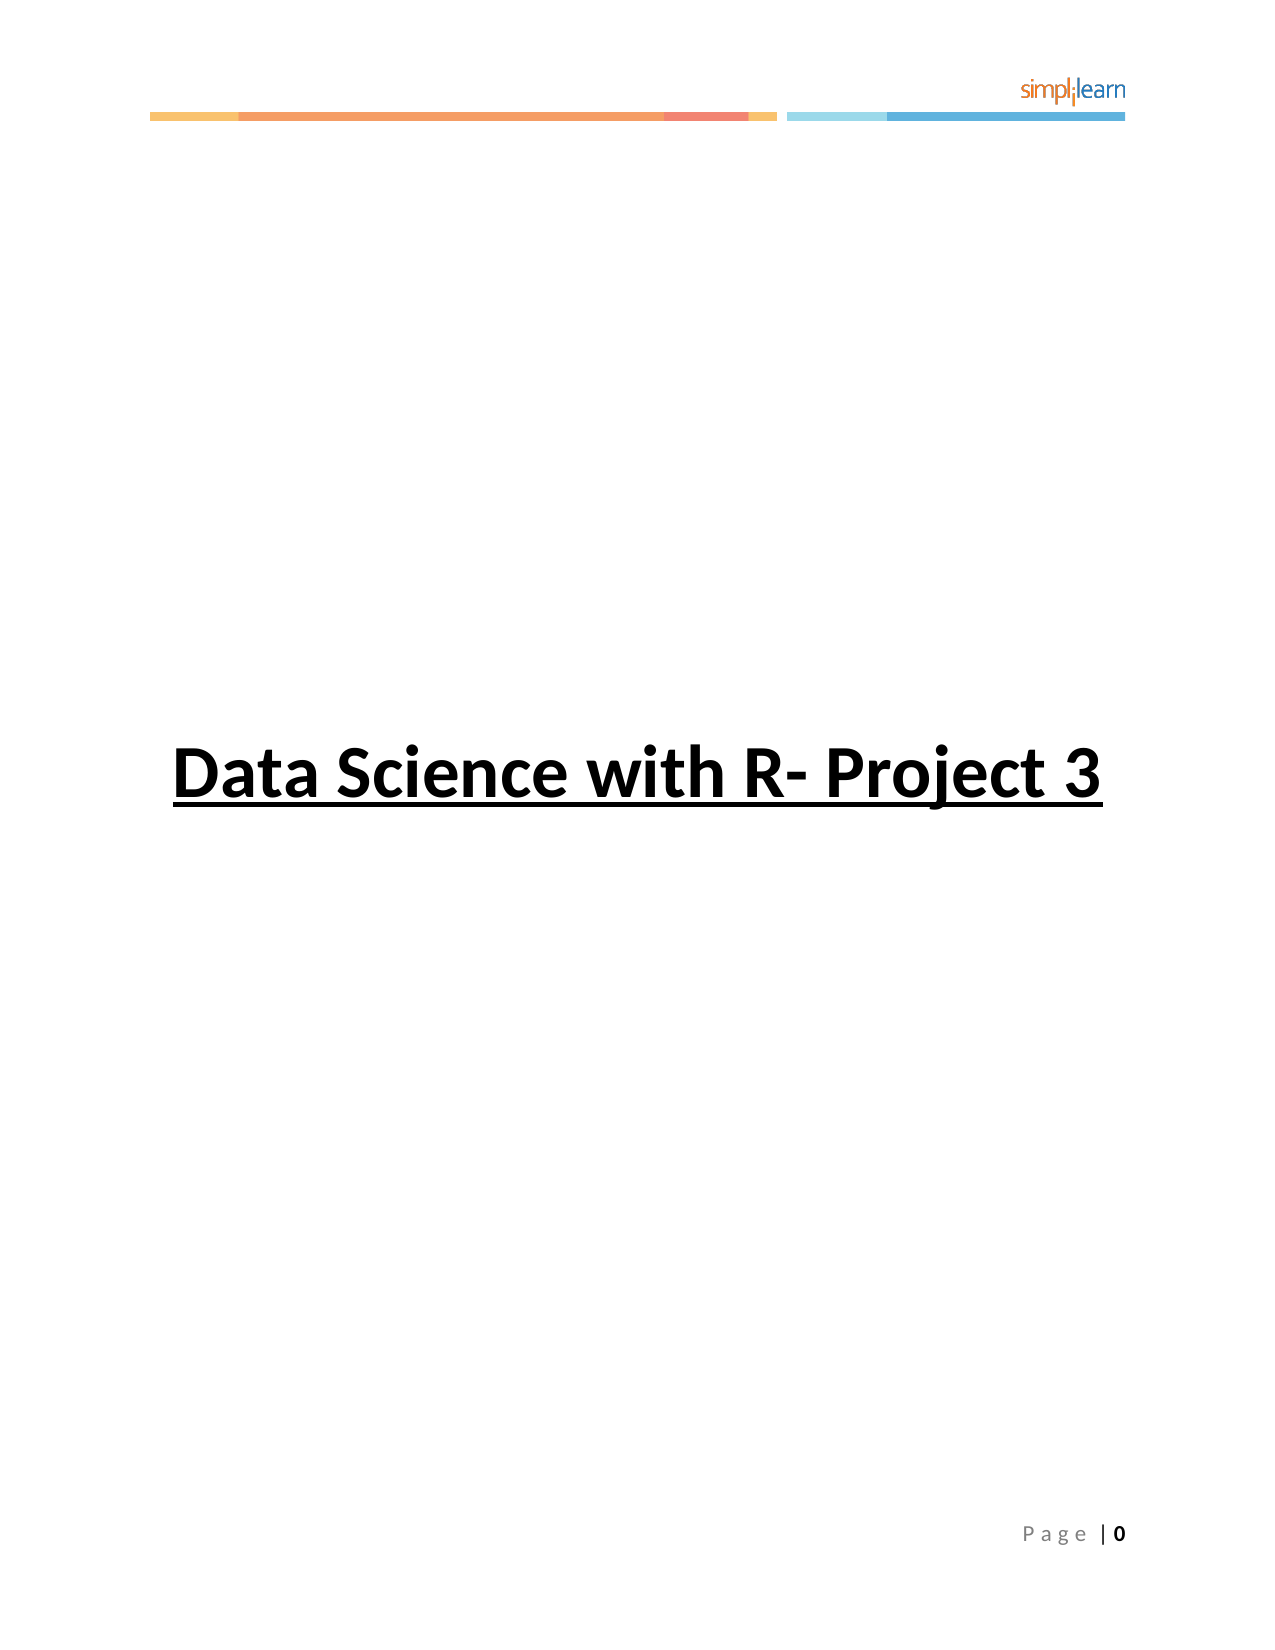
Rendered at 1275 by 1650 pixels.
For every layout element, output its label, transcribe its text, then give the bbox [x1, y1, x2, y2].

picture [150, 75, 1125, 121]
text Data Science with R- Project 3 [150, 725, 1125, 816]
